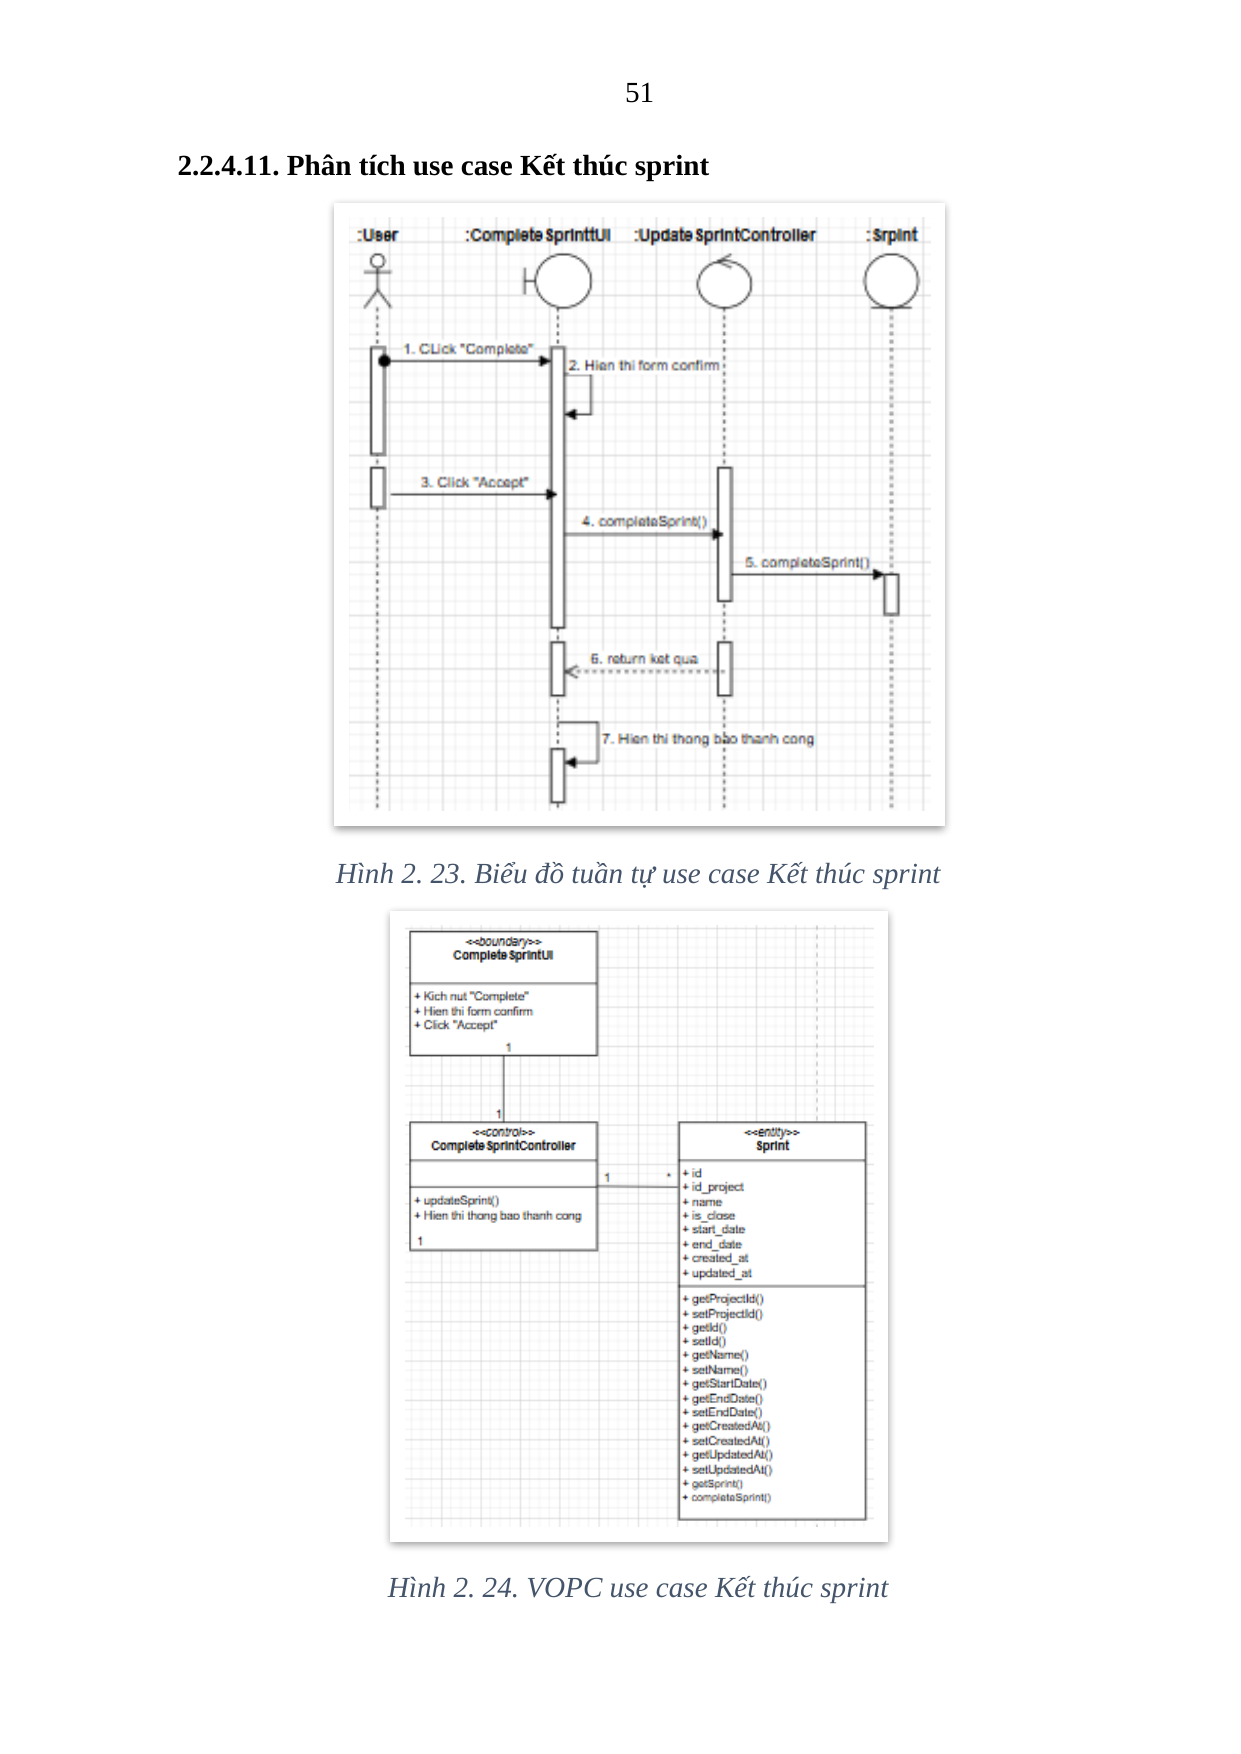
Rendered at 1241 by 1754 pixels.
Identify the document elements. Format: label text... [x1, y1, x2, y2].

text Hình 2. 23. Biểu đồ tuần tự use case Kết thúc sprint [177, 856, 1101, 889]
picture [405, 925, 874, 1527]
picture [349, 217, 931, 811]
subtitle 2.2.4.11. Phân tích use case Kết thúc sprint [177, 148, 1102, 182]
text Hình 2. 24. VOPC use case Kết thúc sprint [177, 1570, 1101, 1604]
